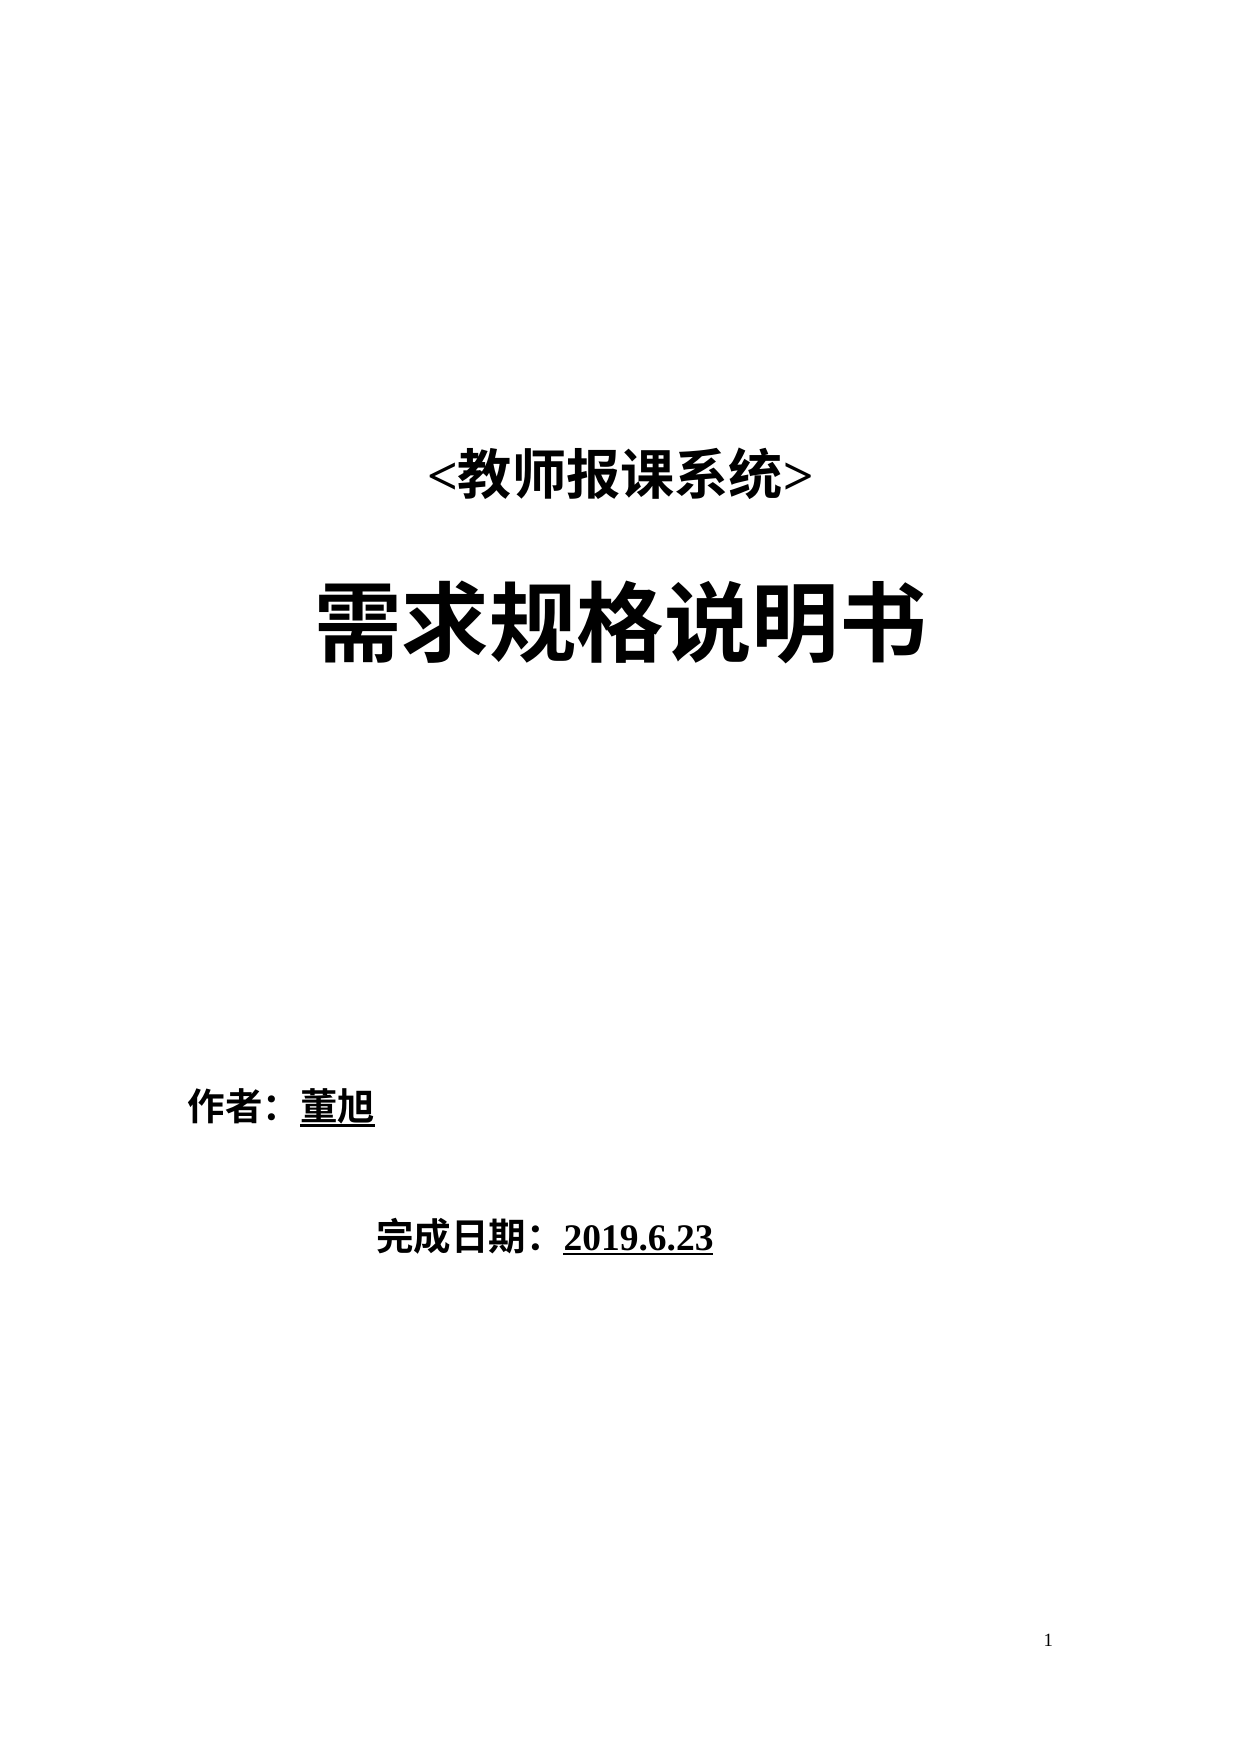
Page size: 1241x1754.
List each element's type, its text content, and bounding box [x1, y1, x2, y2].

text <教师报课系统> [187, 422, 1053, 519]
text 完成日期：2019.6.23 [187, 1202, 1053, 1267]
title 需求规格说明书 [187, 552, 1053, 682]
text 作者：董旭 [187, 1072, 1053, 1137]
